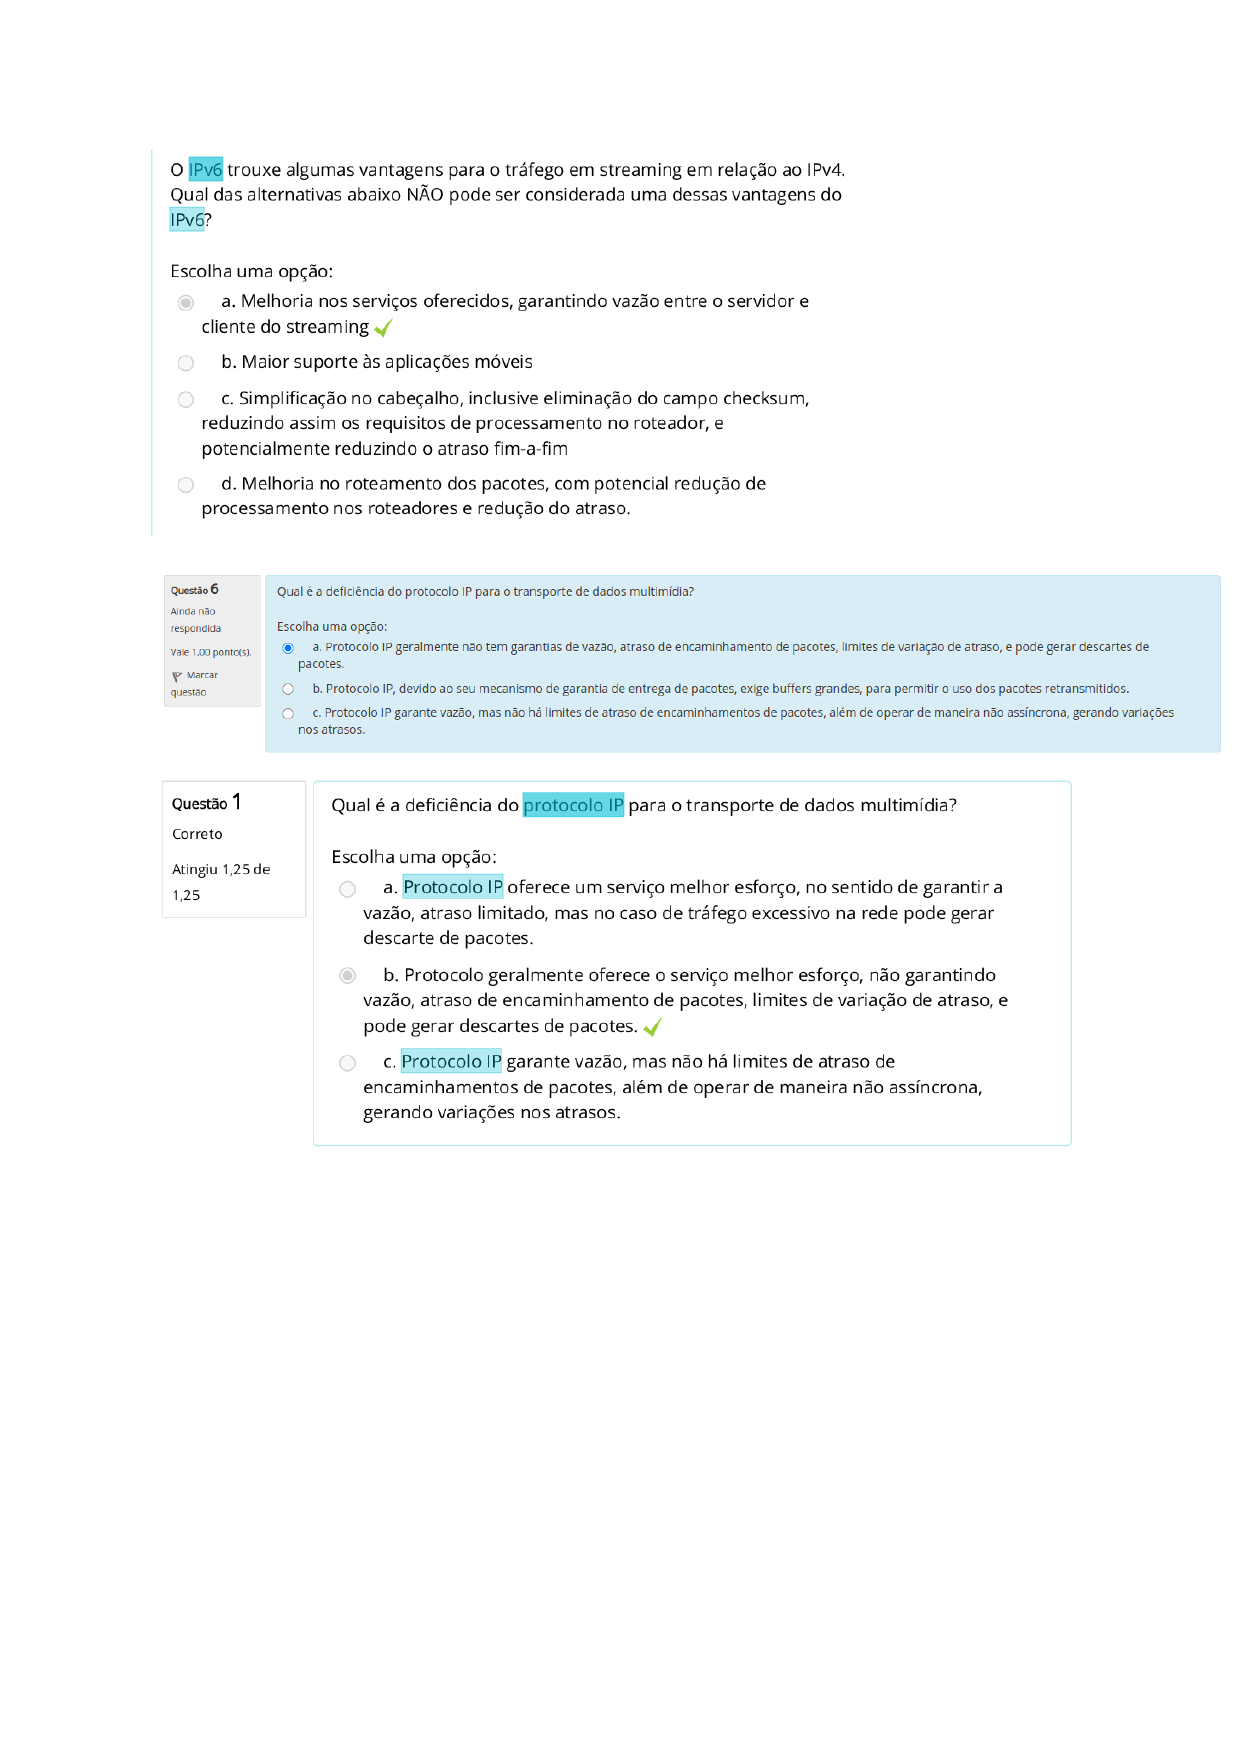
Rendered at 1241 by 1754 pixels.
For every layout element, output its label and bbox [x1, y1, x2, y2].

picture [150, 767, 1091, 1149]
picture [150, 569, 1241, 764]
picture [150, 150, 884, 536]
